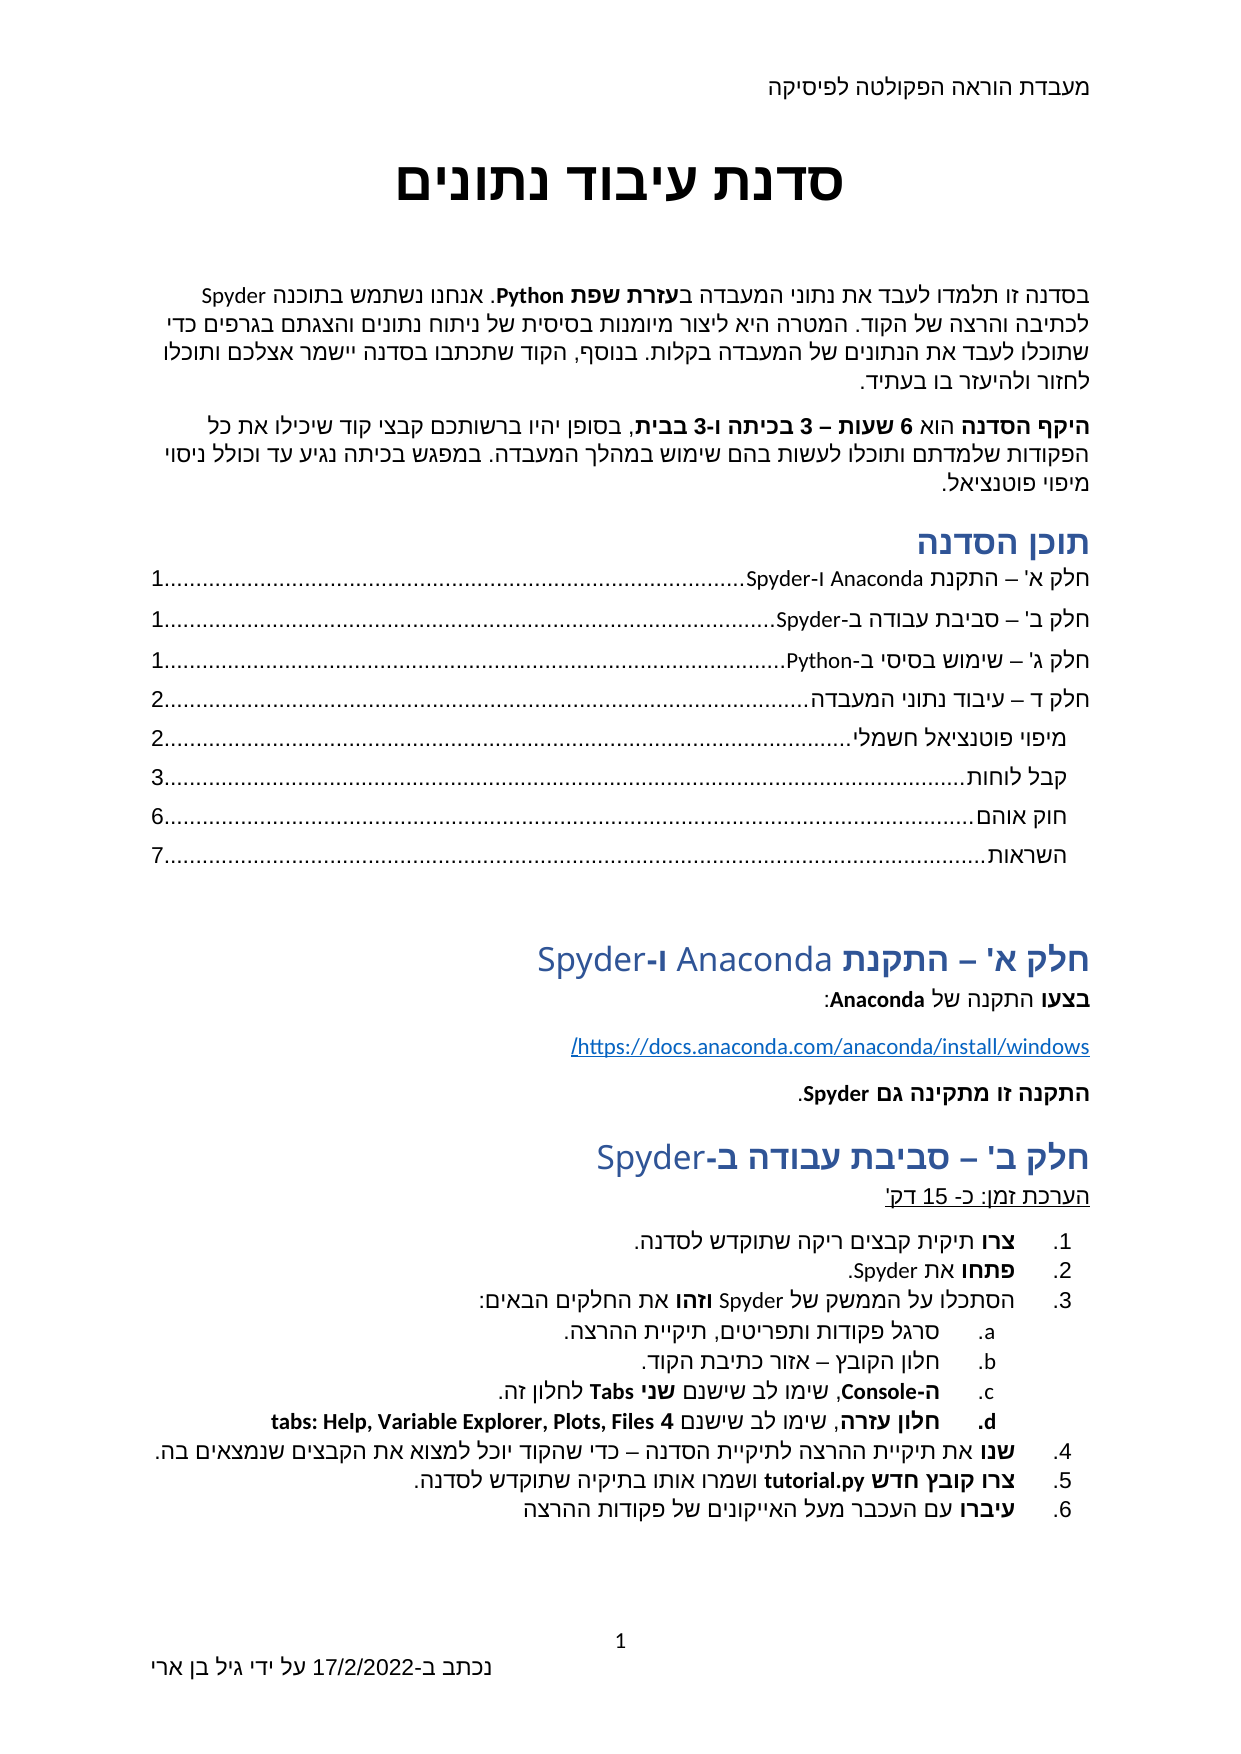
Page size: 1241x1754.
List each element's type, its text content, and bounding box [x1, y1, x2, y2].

list חלון הקובץ – אזור כתיבת הקוד. [150, 1347, 978, 1375]
list פתחו את Spyder. [150, 1256, 1053, 1284]
list חלון עזרה, שימו לב שישנם 4 tabs: Help, Variable Explorer, Plots, Files [150, 1407, 978, 1435]
list ה-Console, שימו לב שישנם שני Tabs לחלון זה. [150, 1377, 978, 1405]
list הסתכלו על הממשק של Spyder וזהו את החלקים הבאים: [150, 1287, 1053, 1314]
text הערכת זמן: כ- 15 דק' [150, 1183, 1090, 1209]
text היקף הסדנה הוא 6 שעות – 3 בכיתה ו-3 בבית, בסופן יהיו ברשותכם קבצי קוד שיכילו את כל הפקודות שלמדתם ותוכלו לעשות בהם שימוש במהלך המעבדה. במפגש בכיתה נגיע עד וכולל ניסוי מיפוי פוטנציאל. [150, 413, 1090, 496]
list סרגל פקודות ותפריטים, תיקיית ההרצה. [150, 1317, 978, 1345]
text סדנת עיבוד נתונים [150, 150, 1090, 212]
subtitle חלק א' – התקנת Anaconda ו-Spyder [150, 936, 1090, 981]
list עיברו עם העכבר מעל האייקונים של פקודות ההרצה [150, 1496, 1053, 1523]
list צרו תיקית קבצים ריקה שתוקדש לסדנה. [150, 1228, 1053, 1254]
text בצעו התקנה של Anaconda: [150, 985, 1090, 1013]
text https://docs.anaconda.com/anaconda/install/windows/ [150, 1032, 1090, 1060]
list צרו קובץ חדש tutorial.py ושמרו אותו בתיקיה שתוקדש לסדנה. [150, 1466, 1053, 1494]
text בסדנה זו תלמדו לעבד את נתוני המעבדה בעזרת שפת Python. אנחנו נשתמש בתוכנה Spyder לכתיבה והרצה של הקוד. המטרה היא ליצור מיומנות בסיסית של ניתוח נתונים והצגתם בגרפים כדי שתוכלו לעבד את הנתונים של המעבדה בקלות. בנוסף, הקוד שתכתבו בסדנה יישמר אצלכם ותוכלו לחזור ולהיעזר בו בעתיד. [150, 281, 1090, 394]
text התקנה זו מתקינה גם Spyder. [150, 1079, 1090, 1107]
list שנו את תיקיית ההרצה לתיקיית הסדנה – כדי שהקוד יוכל למצוא את הקבצים שנמצאים בה. [150, 1438, 1053, 1464]
subtitle חלק ב' – סביבת עבודה ב-Spyder [150, 1134, 1090, 1179]
